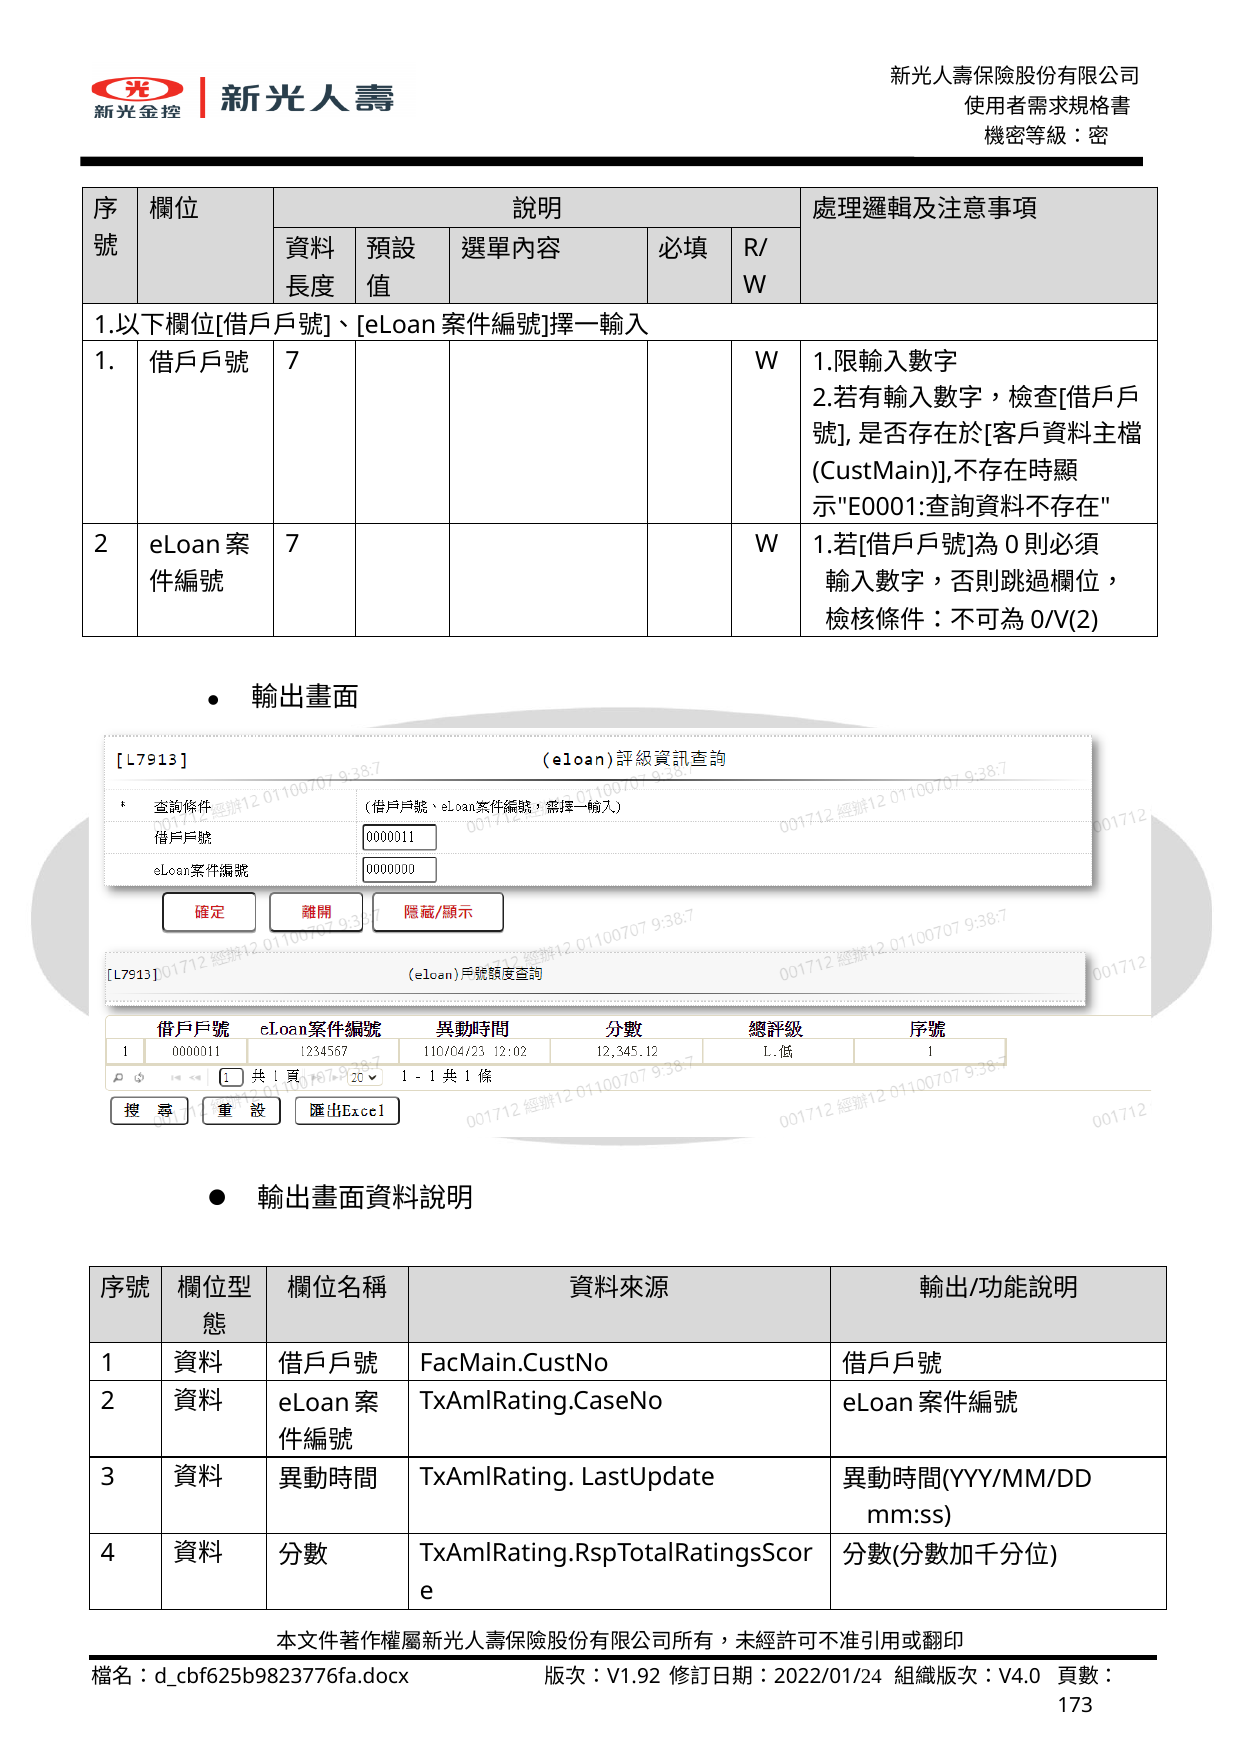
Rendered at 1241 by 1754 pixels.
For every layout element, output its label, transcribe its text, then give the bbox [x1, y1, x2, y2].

list 輸出畫面 [207, 675, 1152, 714]
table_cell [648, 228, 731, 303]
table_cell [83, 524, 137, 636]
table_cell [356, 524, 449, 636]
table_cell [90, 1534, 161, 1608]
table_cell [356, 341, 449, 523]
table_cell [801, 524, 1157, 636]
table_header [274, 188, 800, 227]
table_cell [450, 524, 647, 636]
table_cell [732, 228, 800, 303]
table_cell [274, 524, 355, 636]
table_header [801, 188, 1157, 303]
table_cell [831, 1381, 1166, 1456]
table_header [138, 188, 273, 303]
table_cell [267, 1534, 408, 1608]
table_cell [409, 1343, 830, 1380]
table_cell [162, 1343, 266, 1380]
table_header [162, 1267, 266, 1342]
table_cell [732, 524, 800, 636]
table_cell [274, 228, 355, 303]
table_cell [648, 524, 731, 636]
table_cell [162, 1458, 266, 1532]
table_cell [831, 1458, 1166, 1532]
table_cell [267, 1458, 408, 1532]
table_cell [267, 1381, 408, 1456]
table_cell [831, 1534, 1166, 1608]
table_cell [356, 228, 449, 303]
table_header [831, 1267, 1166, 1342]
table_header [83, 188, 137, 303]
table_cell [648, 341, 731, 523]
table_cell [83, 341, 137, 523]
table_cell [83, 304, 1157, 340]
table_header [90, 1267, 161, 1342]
picture [91, 61, 417, 118]
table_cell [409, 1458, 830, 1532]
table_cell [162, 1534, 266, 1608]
picture [25, 699, 1215, 1152]
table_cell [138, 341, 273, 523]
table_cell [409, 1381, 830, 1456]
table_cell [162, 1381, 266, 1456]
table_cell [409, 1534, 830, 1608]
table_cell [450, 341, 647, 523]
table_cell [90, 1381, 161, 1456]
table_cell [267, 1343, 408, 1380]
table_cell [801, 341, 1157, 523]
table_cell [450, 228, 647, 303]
list 輸出畫面資料說明 [207, 1176, 1152, 1216]
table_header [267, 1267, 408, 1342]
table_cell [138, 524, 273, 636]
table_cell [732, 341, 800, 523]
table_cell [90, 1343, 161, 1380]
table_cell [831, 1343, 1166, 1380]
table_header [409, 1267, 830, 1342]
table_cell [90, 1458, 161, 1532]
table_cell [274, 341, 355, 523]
